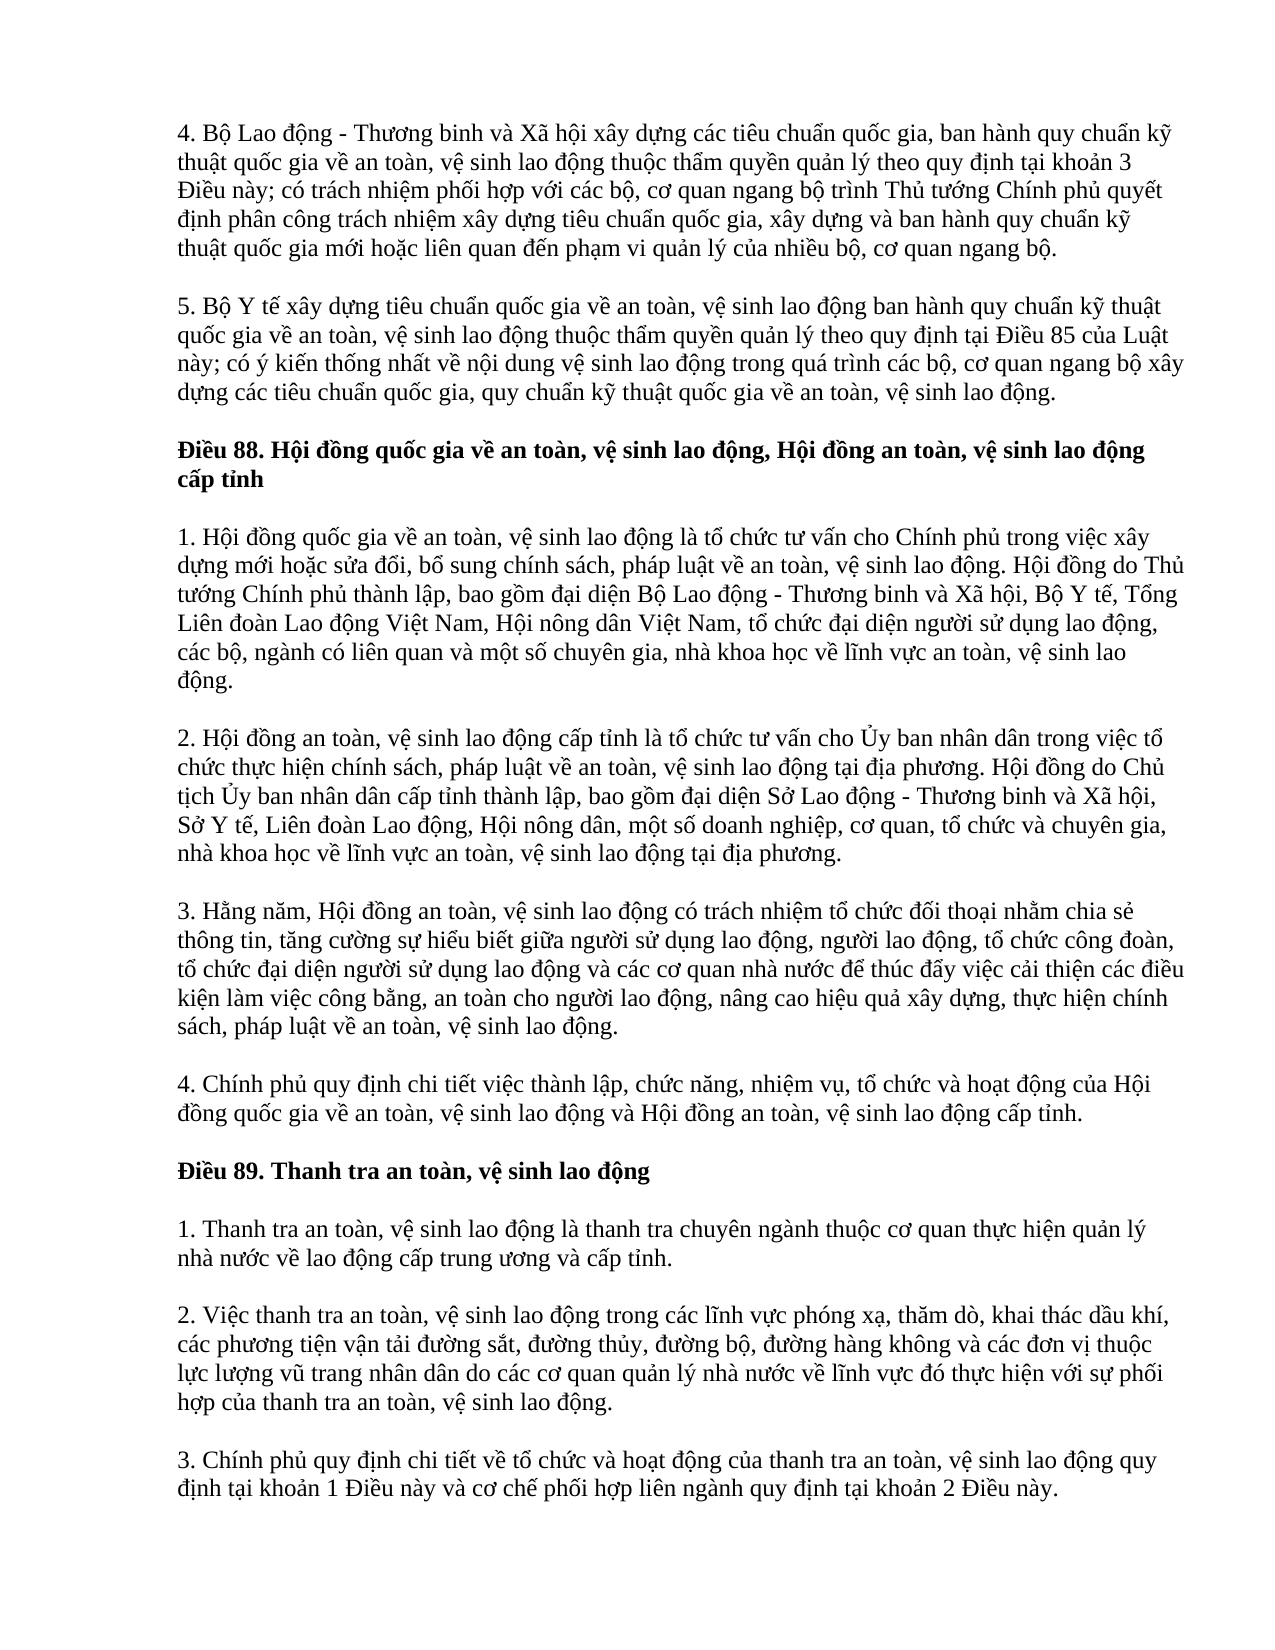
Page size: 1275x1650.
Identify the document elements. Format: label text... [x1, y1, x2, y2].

text Điều 89. Thanh tra an toàn, vệ sinh lao động [177, 1156, 1186, 1185]
text 4. Chính phủ quy định chi tiết việc thành lập, chức năng, nhiệm vụ, tổ chức và hoạt động của Hội đồng quốc gia về an toàn, vệ sinh lao động và Hội đồng an toàn, vệ sinh lao động cấp tỉnh. [177, 1069, 1186, 1127]
text Điều 88. Hội đồng quốc gia về an toàn, vệ sinh lao động, Hội đồng an toàn, vệ sinh lao động cấp tỉnh [177, 435, 1186, 493]
text 1. Hội đồng quốc gia về an toàn, vệ sinh lao động là tổ chức tư vấn cho Chính phủ trong việc xây dựng mới hoặc sửa đổi, bổ sung chính sách, pháp luật về an toàn, vệ sinh lao động. Hội đồng do Thủ tướng Chính phủ thành lập, bao gồm đại diện Bộ Lao động - Thương binh và Xã hội, Bộ Y tế, Tổng Liên đoàn Lao động Việt Nam, Hội nông dân Việt Nam, tổ chức đại diện người sử dụng lao động, các bộ, ngành có liên quan và một số chuyên gia, nhà khoa học về lĩnh vực an toàn, vệ sinh lao động. [177, 522, 1186, 694]
text 4. Bộ Lao động - Thương binh và Xã hội xây dựng các tiêu chuẩn quốc gia, ban hành quy chuẩn kỹ thuật quốc gia về an toàn, vệ sinh lao động thuộc thẩm quyền quản lý theo quy định tại khoản 3 Điều này; có trách nhiệm phối hợp với các bộ, cơ quan ngang bộ trình Thủ tướng Chính phủ quyết định phân công trách nhiệm xây dựng tiêu chuẩn quốc gia, xây dựng và ban hành quy chuẩn kỹ thuật quốc gia mới hoặc liên quan đến phạm vi quản lý của nhiều bộ, cơ quan ngang bộ. [177, 118, 1186, 262]
text 3. Hằng năm, Hội đồng an toàn, vệ sinh lao động có trách nhiệm tổ chức đối thoại nhằm chia sẻ thông tin, tăng cường sự hiểu biết giữa người sử dụng lao động, người lao động, tổ chức công đoàn, tổ chức đại diện người sử dụng lao động và các cơ quan nhà nước để thúc đẩy việc cải thiện các điều kiện làm việc công bằng, an toàn cho người lao động, nâng cao hiệu quả xây dựng, thực hiện chính sách, pháp luật về an toàn, vệ sinh lao động. [177, 896, 1186, 1040]
text 2. Việc thanh tra an toàn, vệ sinh lao động trong các lĩnh vực phóng xạ, thăm dò, khai thác dầu khí, các phương tiện vận tải đường sắt, đường thủy, đường bộ, đường hàng không và các đơn vị thuộc lực lượng vũ trang nhân dân do các cơ quan quản lý nhà nước về lĩnh vực đó thực hiện với sự phối hợp của thanh tra an toàn, vệ sinh lao động. [177, 1301, 1186, 1416]
text 3. Chính phủ quy định chi tiết về tổ chức và hoạt động của thanh tra an toàn, vệ sinh lao động quy định tại khoản 1 Điều này và cơ chế phối hợp liên ngành quy định tại khoản 2 Điều này. [177, 1445, 1186, 1502]
text 5. Bộ Y tế xây dựng tiêu chuẩn quốc gia về an toàn, vệ sinh lao động ban hành quy chuẩn kỹ thuật quốc gia về an toàn, vệ sinh lao động thuộc thẩm quyền quản lý theo quy định tại Điều 85 của Luật này; có ý kiến thống nhất về nội dung vệ sinh lao động trong quá trình các bộ, cơ quan ngang bộ xây dựng các tiêu chuẩn quốc gia, quy chuẩn kỹ thuật quốc gia về an toàn, vệ sinh lao động. [177, 291, 1186, 406]
text 1. Thanh tra an toàn, vệ sinh lao động là thanh tra chuyên ngành thuộc cơ quan thực hiện quản lý nhà nước về lao động cấp trung ương và cấp tỉnh. [177, 1214, 1186, 1271]
text 2. Hội đồng an toàn, vệ sinh lao động cấp tỉnh là tổ chức tư vấn cho Ủy ban nhân dân trong việc tổ chức thực hiện chính sách, pháp luật về an toàn, vệ sinh lao động tại địa phương. Hội đồng do Chủ tịch Ủy ban nhân dân cấp tỉnh thành lập, bao gồm đại diện Sở Lao động - Thương binh và Xã hội, Sở Y tế, Liên đoàn Lao động, Hội nông dân, một số doanh nghiệp, cơ quan, tổ chức và chuyên gia, nhà khoa học về lĩnh vực an toàn, vệ sinh lao động tại địa phương. [177, 723, 1186, 867]
